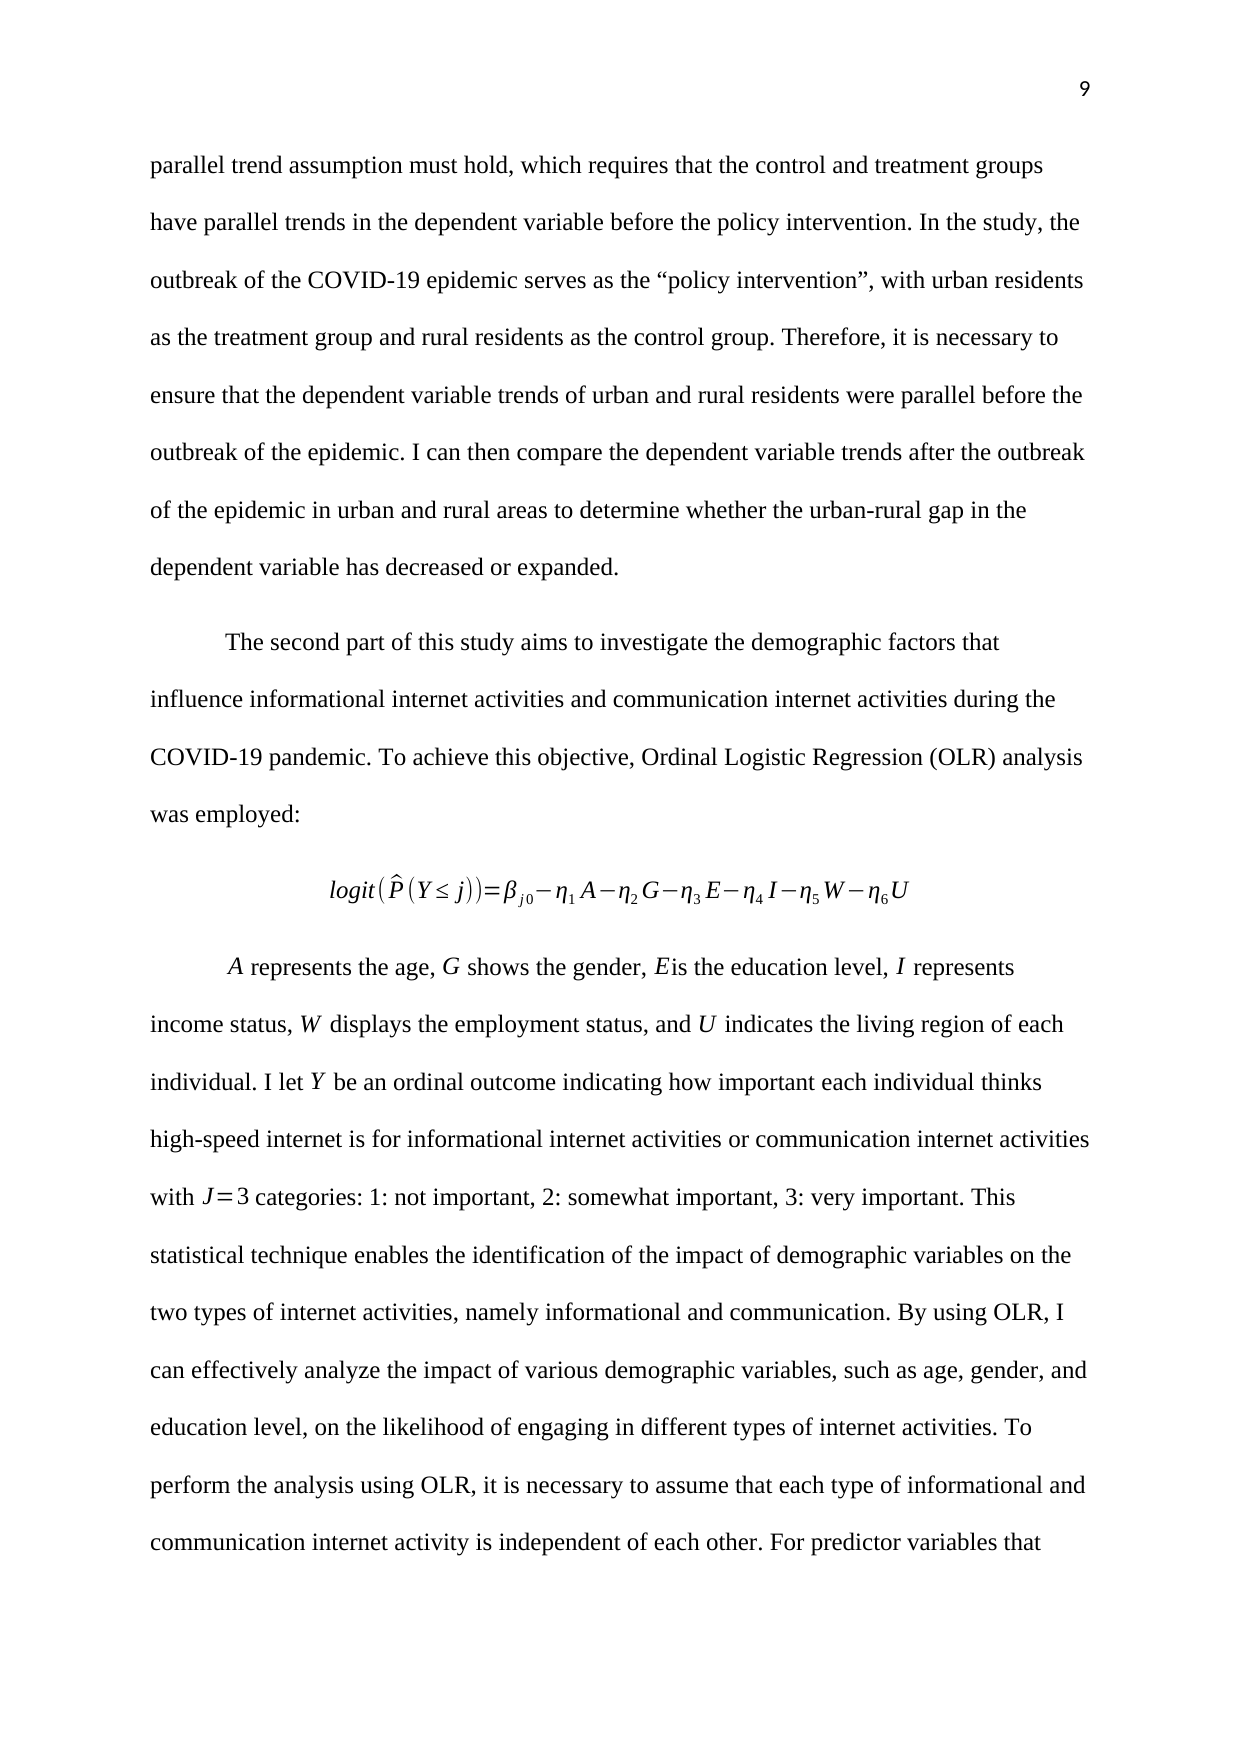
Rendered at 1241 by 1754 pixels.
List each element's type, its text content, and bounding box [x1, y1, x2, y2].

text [150, 150, 1090, 581]
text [150, 952, 1090, 1556]
text The second part of this study aims to investigate the demographic factors that influence informational internet activities and communication internet activities during the COVID-19 pandemic. To achieve this objective, Ordinal Logistic Regression (OLR) analysis was employed: [150, 627, 1090, 828]
